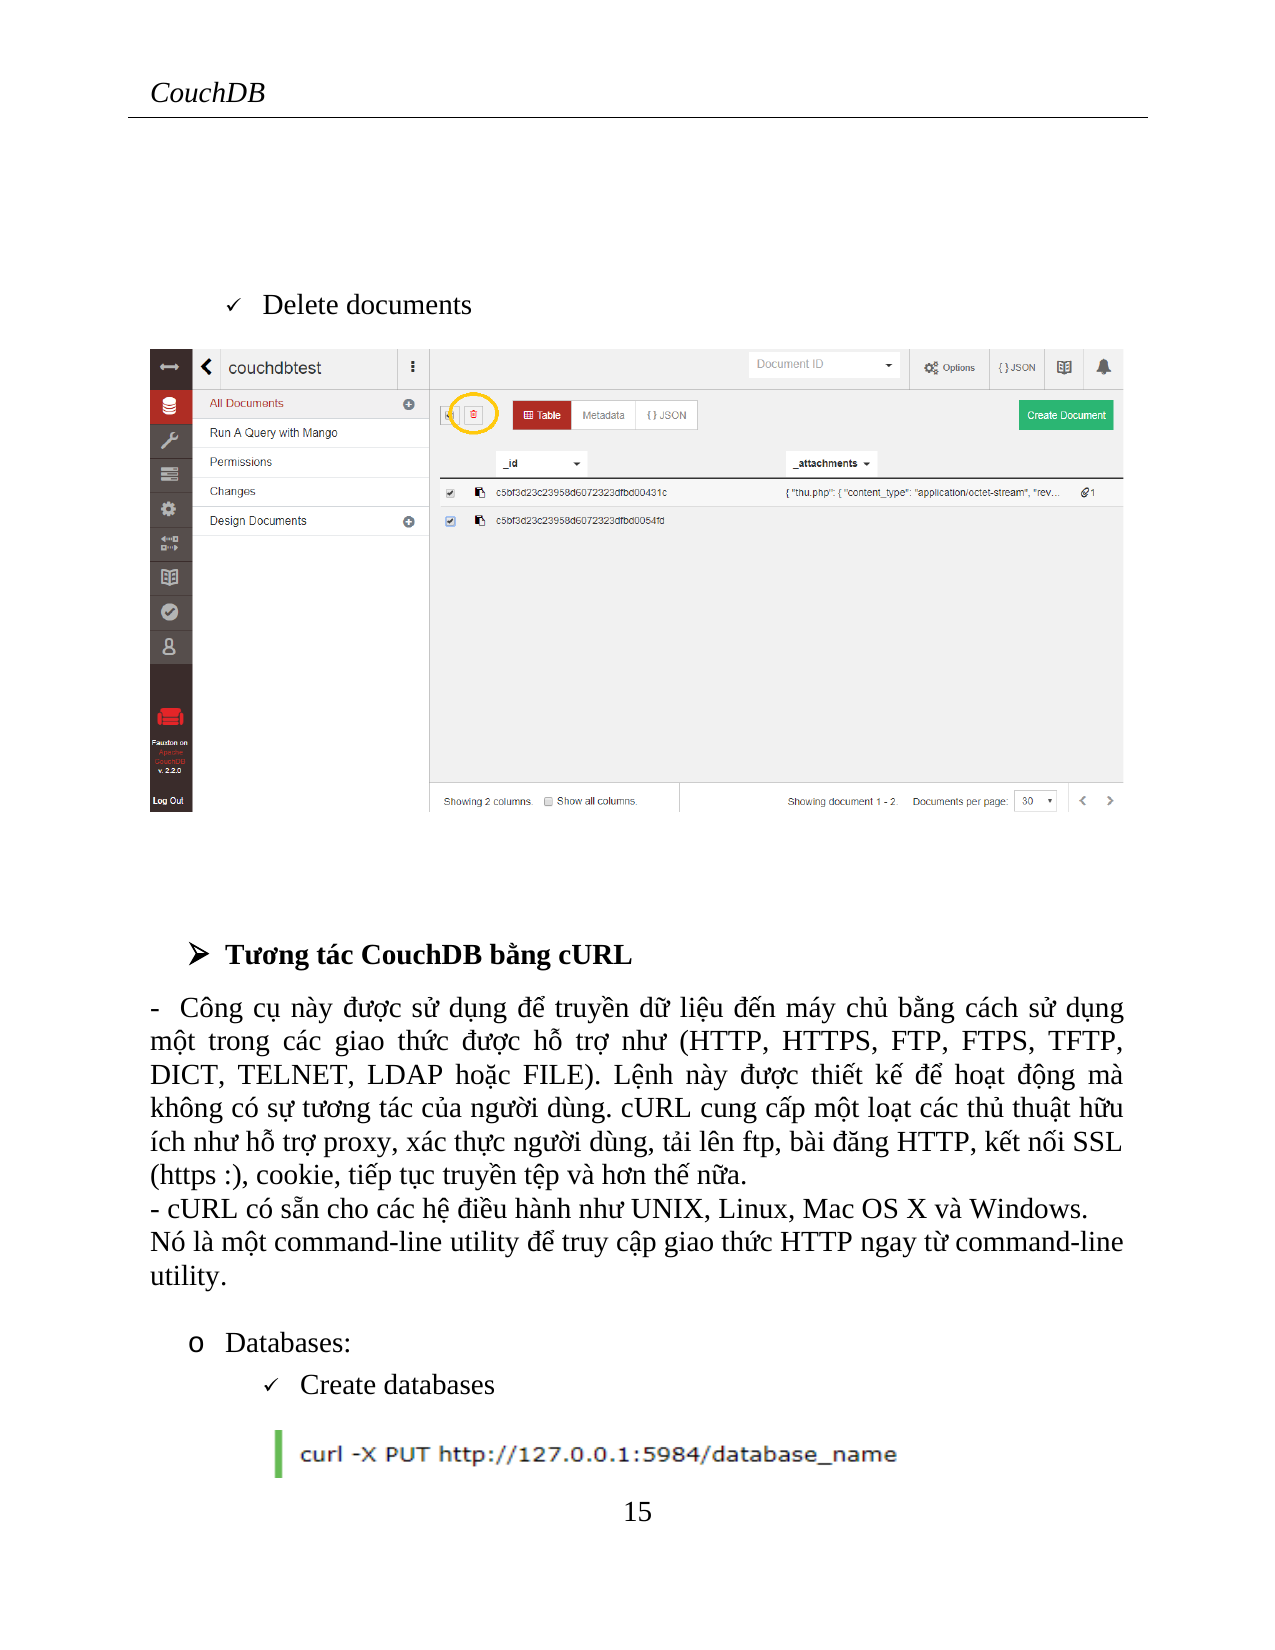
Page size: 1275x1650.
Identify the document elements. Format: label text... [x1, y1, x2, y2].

text - Công cụ này được sử dụng để truyền dữ liệu đến máy chủ bằng cách sử dụng một trong các giao thức được hỗ trợ như (HTTP, HTTPS, FTP, FTPS, TFTP, DICT, TELNET, LDAP hoặc FILE). Lệnh này được thiết kế để hoạt động mà không có sự tương tác của người dùng. cURL cung cấp một loạt các thủ thuật hữu ích như hỗ trợ proxy, xác thực người dùng, tải lên ftp, bài đăng HTTP, kết nối SSL (https :), cookie, tiếp tục truyền tệp và hơn thế nữa. [150, 990, 1125, 1191]
list Databases: [187, 1325, 1125, 1361]
picture [150, 349, 1124, 812]
text - cURL có sẵn cho các hệ điều hành như UNIX, Linux, Mac OS X và Windows. Nó là một command-line utility để truy cập giao thức HTTP ngay từ command-line utility. [150, 1191, 1125, 1292]
list Tương tác CouchDB bằng cURL [187, 937, 1125, 971]
list Create databases [262, 1367, 1125, 1401]
picture [270, 1430, 921, 1478]
list Delete documents [225, 287, 1125, 320]
